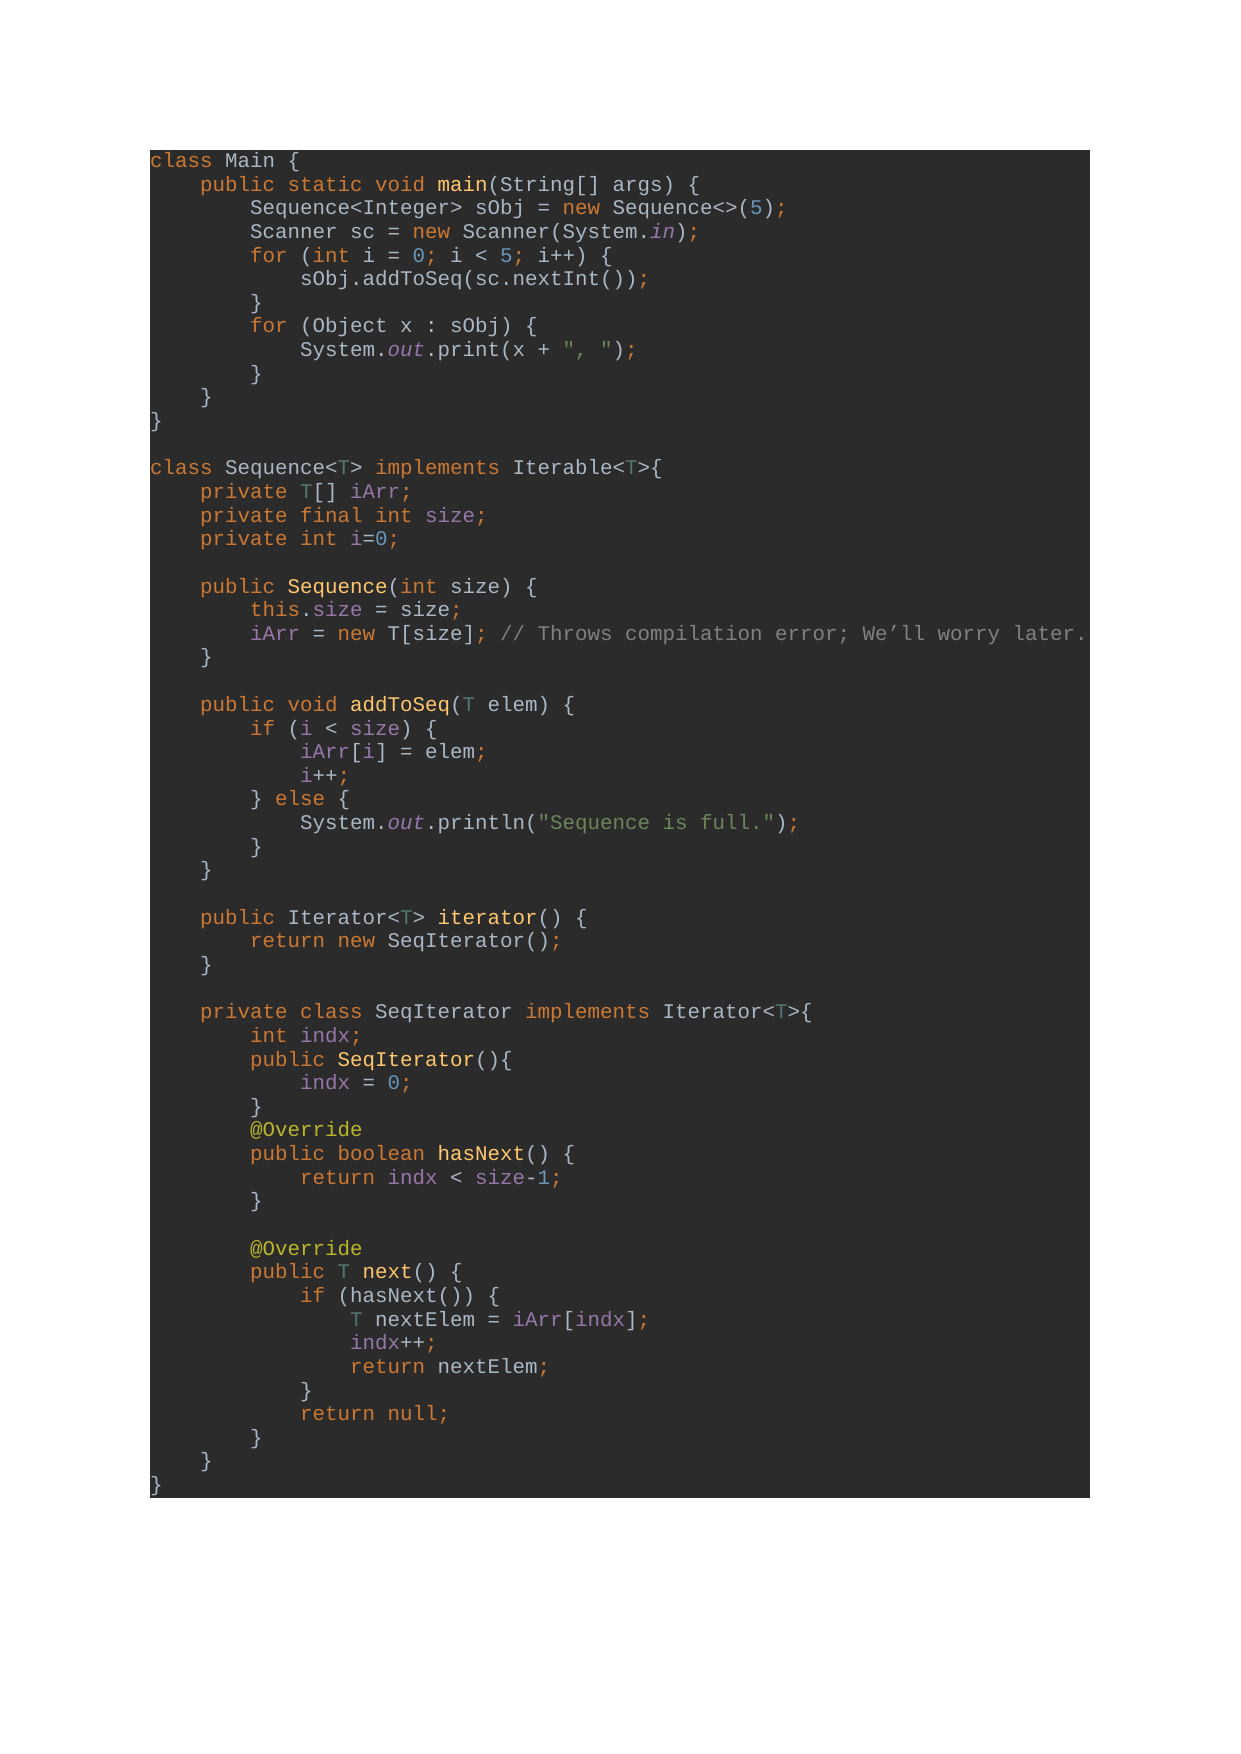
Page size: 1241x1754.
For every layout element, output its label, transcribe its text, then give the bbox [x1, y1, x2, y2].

text class Main { public static void main(String[] args) { Sequence<Integer> sObj = new Sequence<>(5); Scanner sc = new Scanner(System.in); for (int i = 0; i < 5; i++) { sObj.addToSeq(sc.nextInt()); } for (Object x : sObj) { System.out.print(x + ", "); } } } class Sequence<T> implements Iterable<T>{ private T[] iArr; private final int size; private int i=0; public Sequence(int size) { this.size = size; iArr = new T[size]; // Throws compilation error; We’ll worry later. } public void addToSeq(T elem) { if (i < size) { iArr[i] = elem; i++; } else { System.out.println("Sequence is full."); } } public Iterator<T> iterator() { return new SeqIterator(); } private class SeqIterator implements Iterator<T>{ int indx; public SeqIterator(){ indx = 0; } @Override public boolean hasNext() { return indx < size-1; } @Override public T next() { if (hasNext()) { T nextElem = iArr[indx]; indx++; return nextElem; } return null; } } } [150, 150, 1090, 1498]
